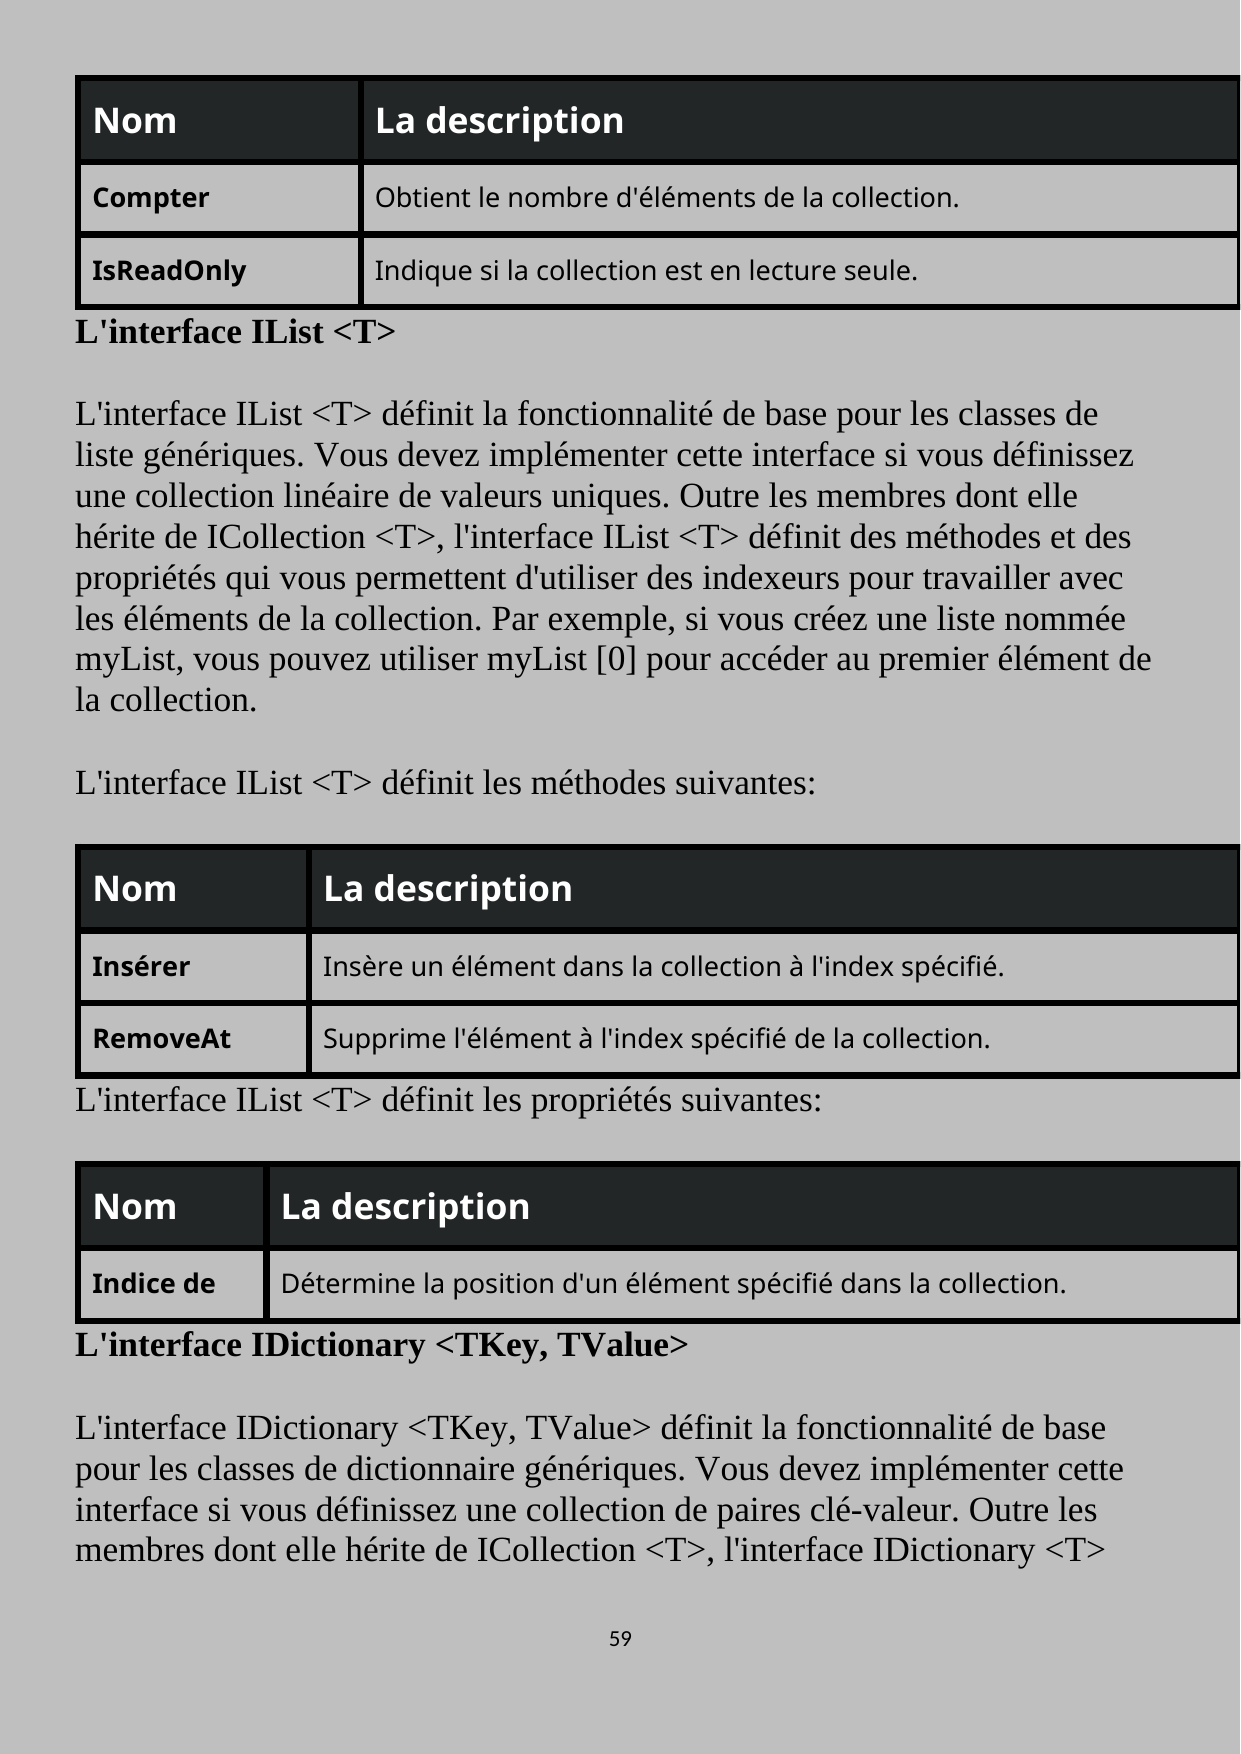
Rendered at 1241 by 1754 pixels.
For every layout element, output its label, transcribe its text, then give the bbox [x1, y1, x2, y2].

table_cell Insérer [81, 934, 306, 1000]
table_cell Supprime l'élément à l'index spécifié de la collection. [312, 1006, 1237, 1072]
text L'interface IList <T> définit les propriétés suivantes: [75, 1079, 1165, 1119]
table_header La description [364, 81, 1237, 159]
text L'interface IList <T> définit la fonctionnalité de base pour les classes de liste génériques. Vous devez implémenter cette interface si vous définissez une collection linéaire de valeurs uniques. Outre les membres dont elle hérite de ICollection <T>, l'interface IList <T> définit des méthodes et des propriétés qui vous permettent d'utiliser des indexeurs pour travailler avec les éléments de la collection. Par exemple, si vous créez une liste nommée myList, vous pouvez utiliser myList [0] pour accéder au premier élément de la collection. [75, 393, 1165, 719]
text L'interface IList <T> définit les méthodes suivantes: [75, 761, 1165, 802]
table_header Nom [81, 850, 306, 927]
table_cell RemoveAt [81, 1006, 306, 1072]
table_header Nom [81, 1167, 263, 1245]
text L'interface IList <T> [75, 310, 1165, 351]
table_cell Obtient le nombre d'éléments de la collection. [364, 165, 1237, 231]
table_cell IsReadOnly [81, 238, 358, 304]
table_header La description [312, 850, 1237, 927]
text L'interface IDictionary <TKey, TValue> [75, 1324, 1165, 1364]
table_header La description [270, 1167, 1237, 1245]
table_cell Insère un élément dans la collection à l'index spécifié. [312, 934, 1237, 1000]
table_cell Détermine la position d'un élément spécifié dans la collection. [270, 1251, 1237, 1317]
table_cell Compter [81, 165, 358, 231]
table_header Nom [81, 81, 358, 159]
table_cell Indique si la collection est en lecture seule. [364, 238, 1237, 304]
table_cell Indice de [81, 1251, 263, 1317]
